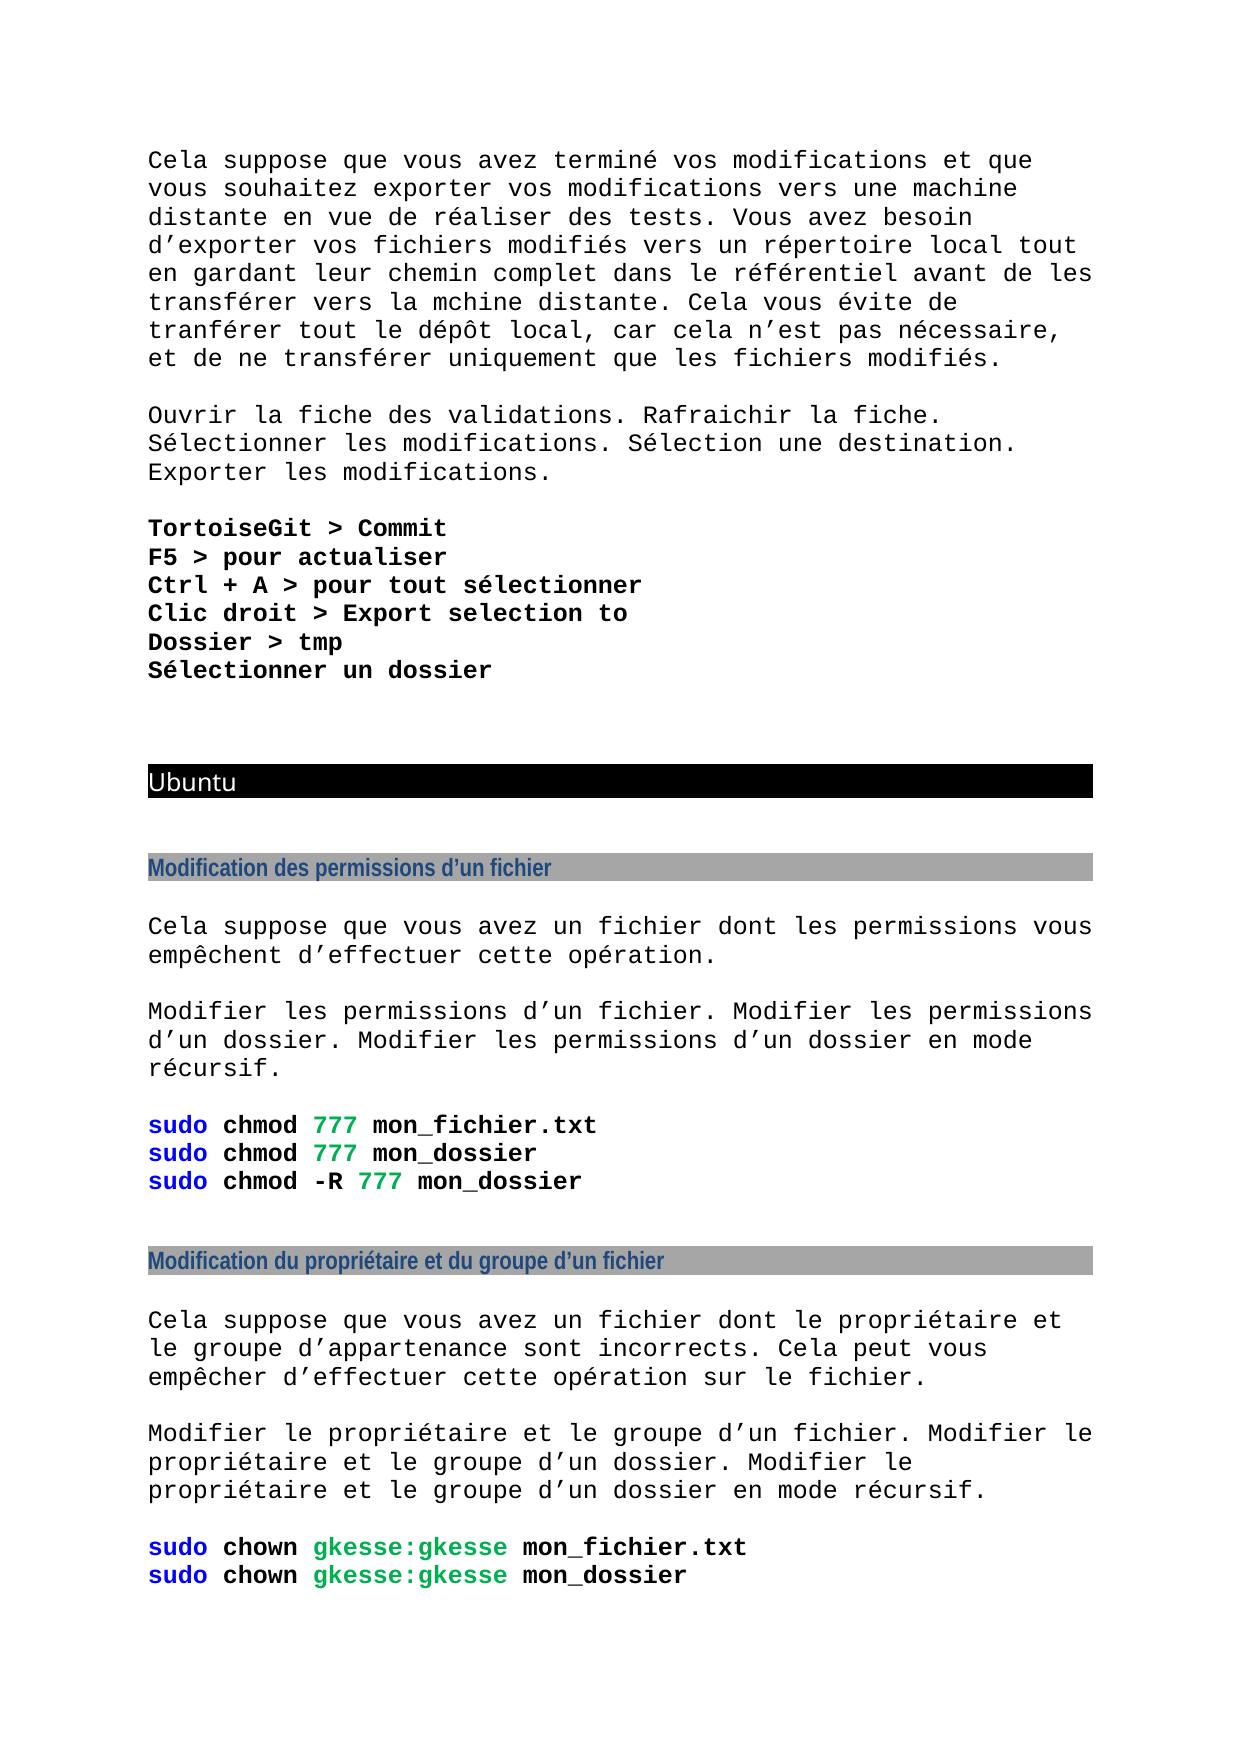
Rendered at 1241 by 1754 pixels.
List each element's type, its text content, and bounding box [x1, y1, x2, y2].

text F5 > pour actualiser [148, 544, 1093, 573]
text Sélectionner un dossier [148, 658, 1093, 686]
text sudo chown gkesse:gkesse mon_fichier.txt [223, 1534, 1093, 1563]
subtitle Modification du propriétaire et du groupe d’un fichier [148, 1246, 1093, 1275]
text Modifier le propriétaire et le groupe d’un fichier. Modifier le propriétaire et le groupe d’un dossier. Modifier le propriétaire et le groupe d’un dossier en mode récursif. [148, 1421, 1093, 1506]
text sudo chmod 777 mon_dossier [223, 1141, 1093, 1169]
text Ouvrir la fiche des validations. Rafraichir la fiche. Sélectionner les modifications. Sélection une destination. Exporter les modifications. [148, 403, 1093, 488]
text sudo chmod -R 777 mon_dossier [223, 1169, 1093, 1197]
text Clic droit > Export selection to [148, 601, 1093, 629]
text TortoiseGit > Commit [148, 516, 1093, 544]
text sudo chmod 777 mon_fichier.txt [223, 1112, 1093, 1141]
subtitle Modification des permissions d’un fichier [148, 853, 1093, 881]
subtitle Ubuntu [148, 764, 1093, 798]
text sudo chown gkesse:gkesse mon_dossier [223, 1563, 1093, 1591]
text Cela suppose que vous avez un fichier dont le propriétaire et le groupe d’appartenance sont incorrects. Cela peut vous empêcher d’effectuer cette opération sur le fichier. [148, 1308, 1093, 1393]
text Cela suppose que vous avez un fichier dont les permissions vous empêchent d’effectuer cette opération. [148, 914, 1093, 971]
text Ctrl + A > pour tout sélectionner [148, 573, 1093, 601]
text Modifier les permissions d’un fichier. Modifier les permissions d’un dossier. Modifier les permissions d’un dossier en mode récursif. [148, 999, 1093, 1084]
text Dossier > tmp [148, 629, 1093, 658]
